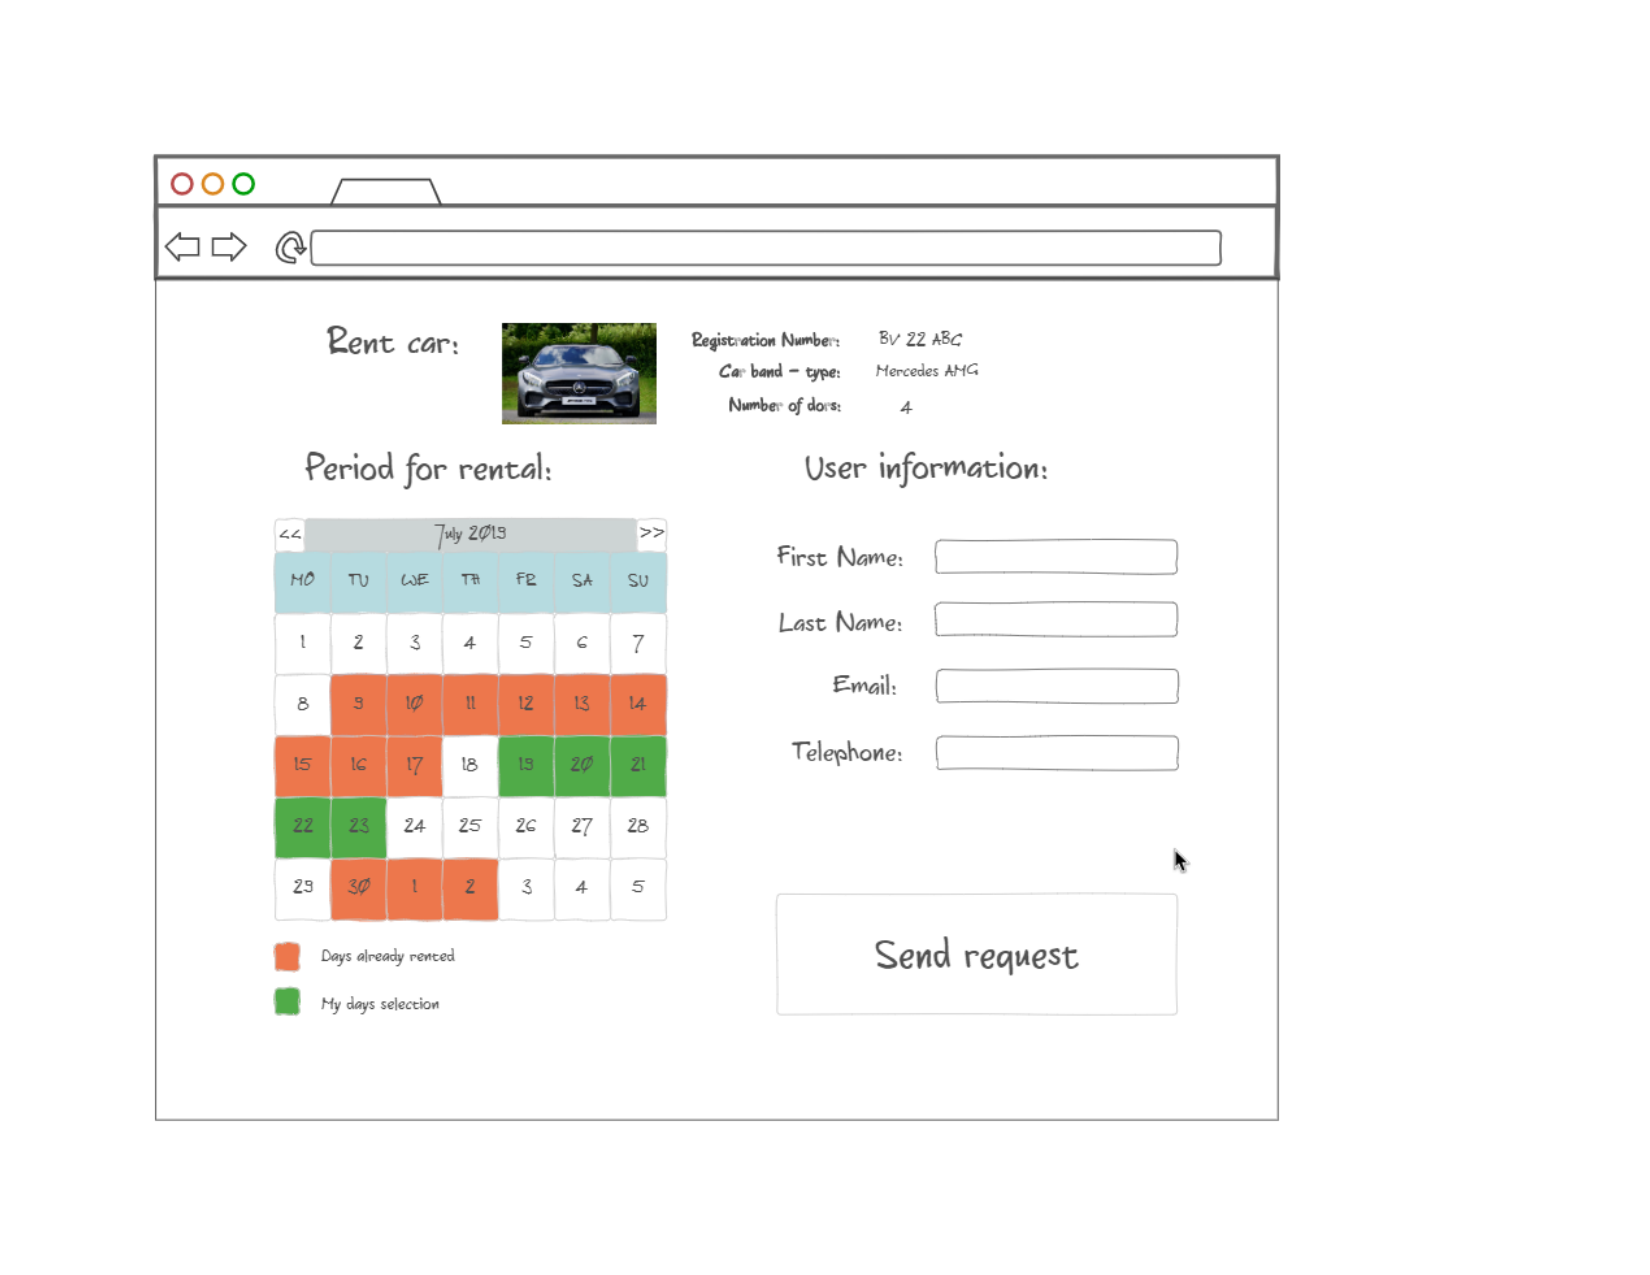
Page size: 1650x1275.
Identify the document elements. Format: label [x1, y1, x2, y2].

picture [150, 150, 1283, 1125]
